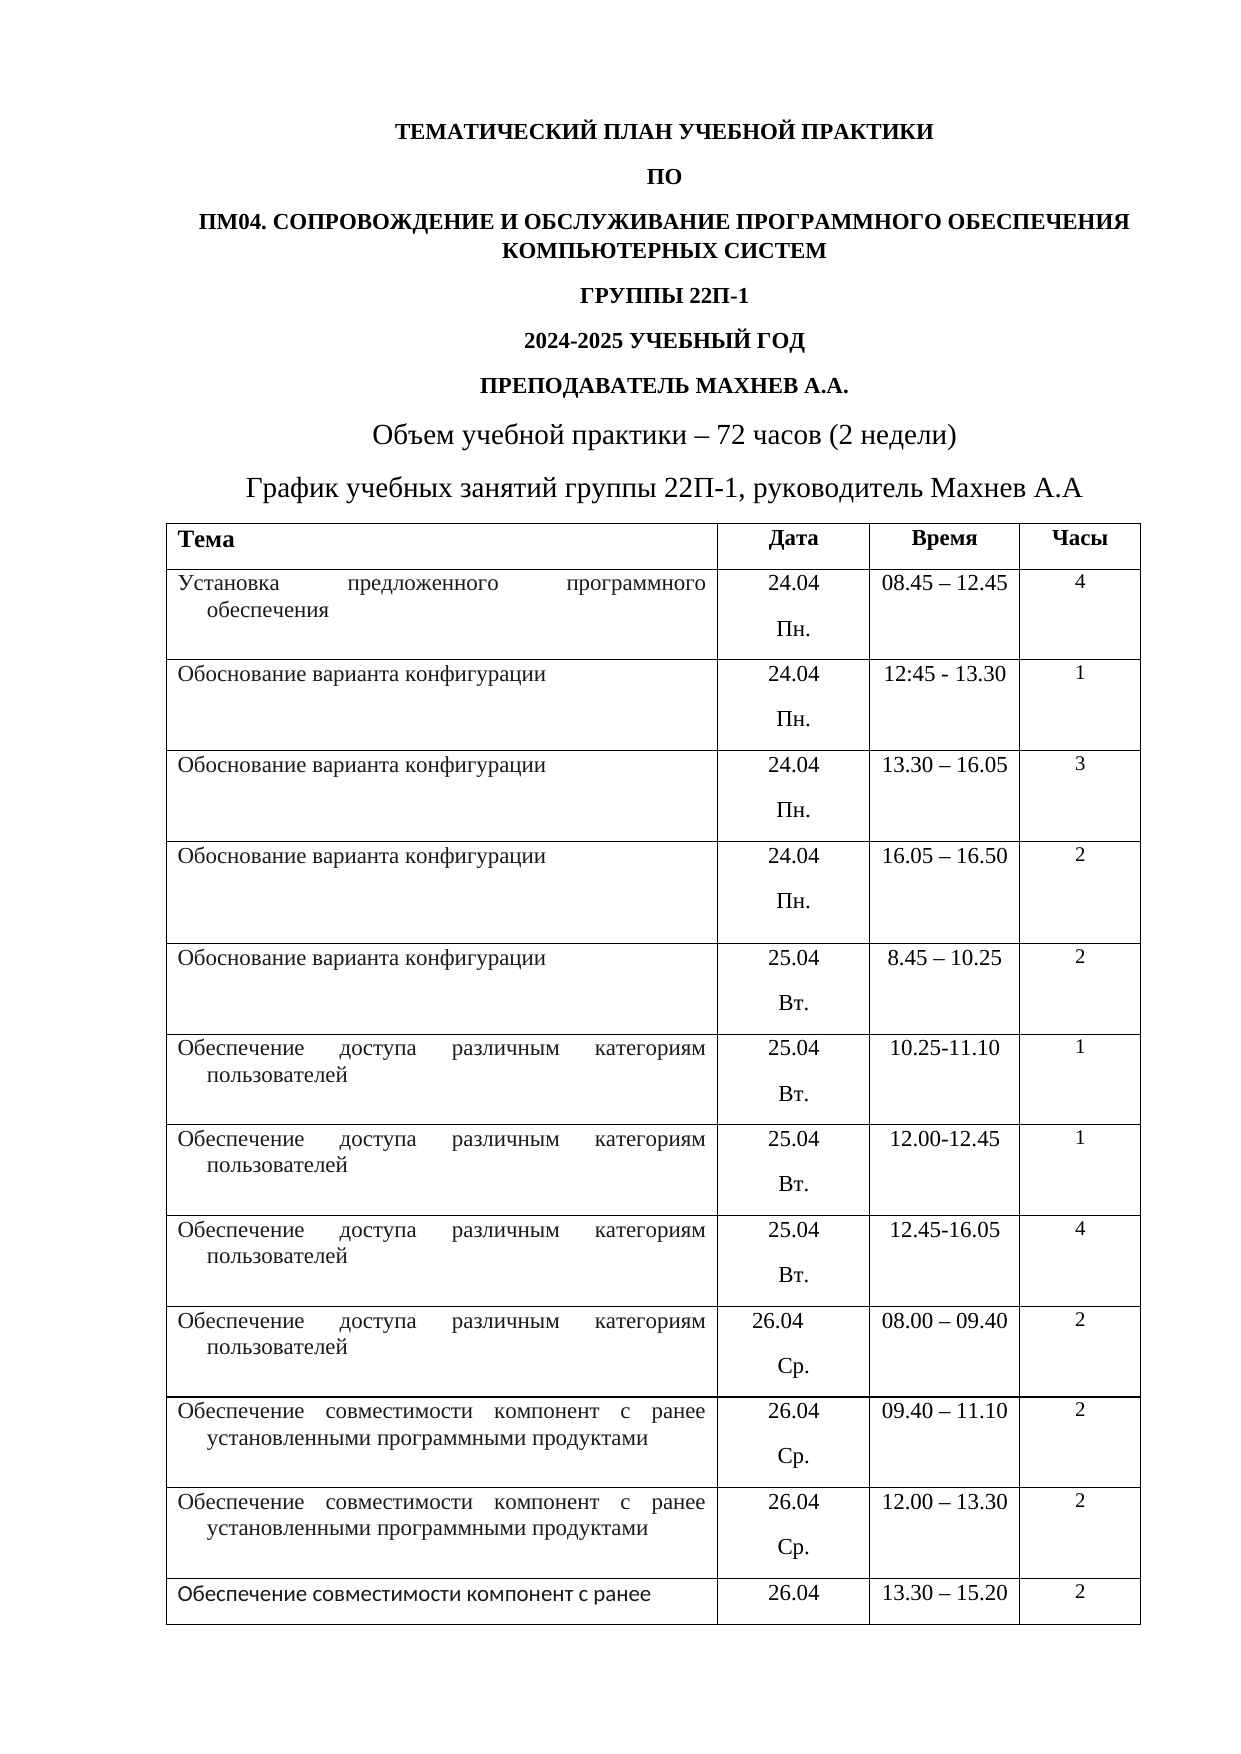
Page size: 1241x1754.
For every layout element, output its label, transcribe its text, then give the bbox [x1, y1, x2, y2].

table_cell 24.04 Пн. [718, 751, 869, 841]
table_cell 4 [1020, 570, 1140, 659]
table_cell 1 [1020, 1125, 1140, 1215]
table_cell 08.45 – 12.45 [870, 570, 1019, 659]
table_cell Обеспечение доступа различным категориям пользователей [167, 1035, 717, 1124]
text График учебных занятий группы 22П-1, руководитель Махнев А.А [177, 470, 1152, 503]
table_cell 26.04 Ср. [718, 1579, 869, 1624]
table_cell 26.04 Ср. [718, 1307, 869, 1396]
table_cell 2 [1020, 1398, 1140, 1487]
table_cell 08.00 – 09.40 [870, 1307, 1019, 1396]
table_cell Обеспечение доступа различным категориям пользователей [167, 1216, 717, 1306]
text преподаватель махнев а.а. [177, 372, 1152, 398]
table_cell Обоснование варианта конфигурации [167, 751, 717, 841]
text Объем учебной практики – 72 часов (2 недели) [177, 417, 1152, 451]
text ПМ04. СОПРОВОЖДЕНИЕ И ОБСЛУЖИВАНИЕ ПРОГРАММНОГО ОБЕСПЕЧЕНИЯ КОМПЬЮТЕРНЫХ СИСТЕМ [177, 208, 1152, 263]
table_cell 1 [1020, 660, 1140, 750]
table_cell 16.05 – 16.50 [870, 842, 1019, 943]
table_cell 2 [1020, 1488, 1140, 1578]
table_cell 2 [1020, 944, 1140, 1033]
table_cell 2 [1020, 842, 1140, 943]
table_cell 26.04 Ср. [718, 1488, 869, 1578]
table_cell 1 [1020, 1035, 1140, 1124]
table_header Дата [718, 524, 869, 568]
table_cell 25.04 Вт. [718, 1216, 869, 1306]
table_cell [167, 1579, 717, 1624]
table_cell 12:45 - 13.30 [870, 660, 1019, 750]
text группы 22П-1 [177, 282, 1152, 308]
table_cell 12.45-16.05 [870, 1216, 1019, 1306]
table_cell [167, 1488, 717, 1578]
table_cell 24.04 Пн. [718, 570, 869, 659]
table_cell 2 [1020, 1307, 1140, 1396]
table_cell 4 [1020, 1216, 1140, 1306]
text Тематический план учебной практики [177, 118, 1152, 144]
table_cell 25.04 Вт. [718, 1125, 869, 1215]
table_cell 12.00 – 13.30 [870, 1488, 1019, 1578]
table_header Время [870, 524, 1019, 568]
table_cell Обоснование варианта конфигурации [167, 660, 717, 750]
text 2024-2025 учебный год [177, 327, 1152, 353]
table_cell Обеспечение доступа различным категориям пользователей [167, 1307, 717, 1396]
table_cell Установка предложенного программного обеспечения [167, 570, 717, 659]
table_cell 09.40 – 11.10 [870, 1398, 1019, 1487]
table_cell 25.04 Вт. [718, 1035, 869, 1124]
table_cell Обоснование варианта конфигурации [167, 842, 717, 943]
table_cell 10.25-11.10 [870, 1035, 1019, 1124]
table_header Часы [1020, 524, 1140, 568]
table_cell 25.04 Вт. [718, 944, 869, 1033]
text по [177, 163, 1152, 189]
table_cell 13.30 – 16.05 [870, 751, 1019, 841]
table_cell Обеспечение доступа различным категориям пользователей [167, 1125, 717, 1215]
table_cell 2 [1020, 1579, 1140, 1624]
table_cell 12.00-12.45 [870, 1125, 1019, 1215]
table_cell Обеспечение совместимости компонент с ранее установленными программными продуктами [167, 1398, 717, 1487]
table_cell 8.45 – 10.25 [870, 944, 1019, 1033]
table_cell 26.04 Ср. [718, 1398, 869, 1487]
table_cell Обоснование варианта конфигурации [167, 944, 717, 1033]
table_cell 3 [1020, 751, 1140, 841]
table_cell 13.30 – 15.20 [870, 1579, 1019, 1624]
table_cell 24.04 Пн. [718, 842, 869, 943]
table_cell 24.04 Пн. [718, 660, 869, 750]
table_header Тема [167, 524, 717, 568]
